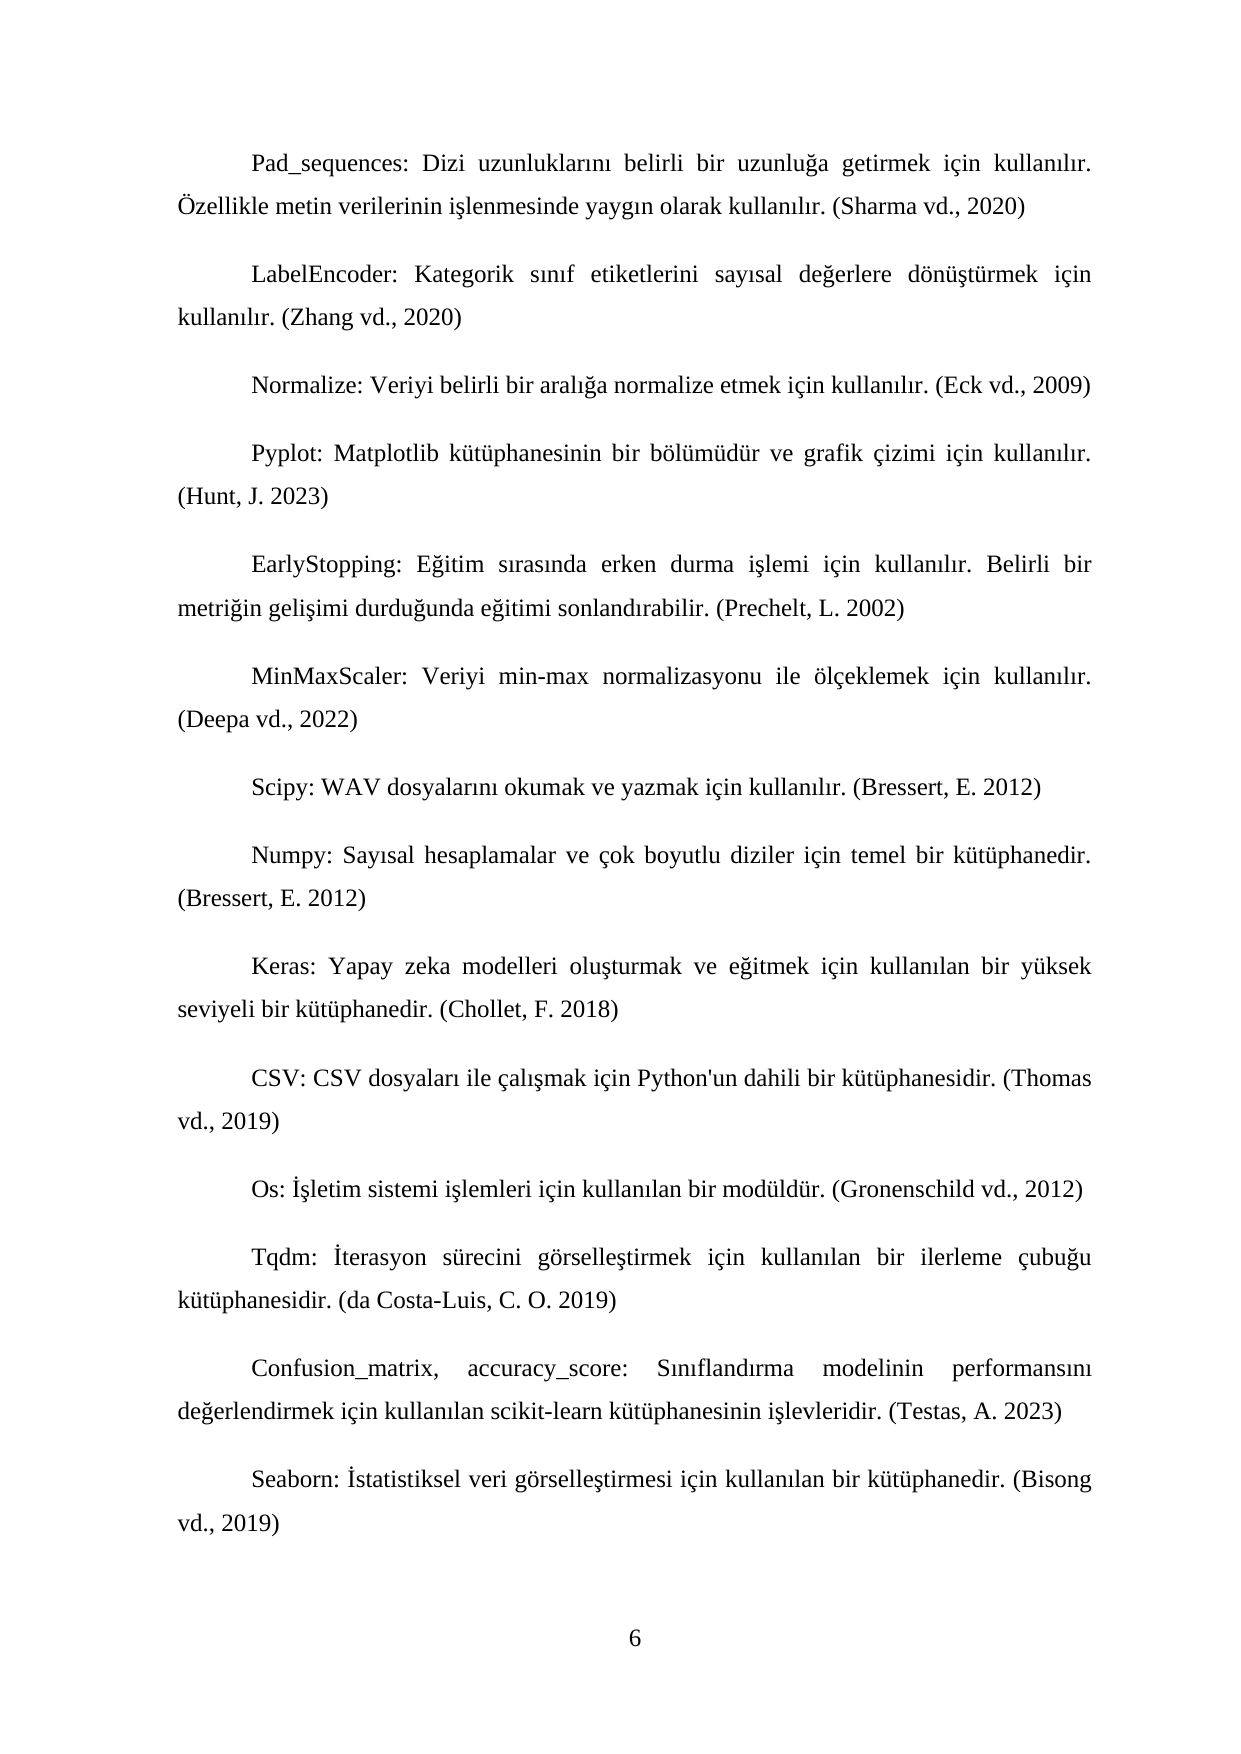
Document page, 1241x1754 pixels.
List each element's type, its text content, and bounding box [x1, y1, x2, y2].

text Pyplot: Matplotlib kütüphanesinin bir bölümüdür ve grafik çizimi için kullanılır. (Hunt, J. 2023) [177, 438, 1092, 510]
text Pad_sequences: Dizi uzunluklarını belirli bir uzunluğa getirmek için kullanılır. Özellikle metin verilerinin işlenmesinde yaygın olarak kullanılır. (Sharma vd., 2020) [177, 148, 1092, 219]
text Seaborn: İstatistiksel veri görselleştirmesi için kullanılan bir kütüphanedir. (Bisong vd., 2019) [177, 1464, 1092, 1536]
text Scipy: WAV dosyalarını okumak ve yazmak için kullanılır. (Bressert, E. 2012) [177, 772, 1092, 801]
text CSV: CSV dosyaları ile çalışmak için Python'un dahili bir kütüphanesidir. (Thomas vd., 2019) [177, 1063, 1092, 1134]
text Confusion_matrix, accuracy_score: Sınıflandırma modelinin performansını değerlendirmek için kullanılan scikit-learn kütüphanesinin işlevleridir. (Testas, A. 2023) [177, 1353, 1092, 1425]
text Numpy: Sayısal hesaplamalar ve çok boyutlu diziler için temel bir kütüphanedir. (Bressert, E. 2012) [177, 840, 1092, 912]
text Keras: Yapay zeka modelleri oluşturmak ve eğitmek için kullanılan bir yüksek seviyeli bir kütüphanedir. (Chollet, F. 2018) [177, 951, 1092, 1023]
text LabelEncoder: Kategorik sınıf etiketlerini sayısal değerlere dönüştürmek için kullanılır. (Zhang vd., 2020) [177, 259, 1092, 331]
text MinMaxScaler: Veriyi min-max normalizasyonu ile ölçeklemek için kullanılır. (Deepa vd., 2022) [177, 661, 1092, 733]
text Os: İşletim sistemi işlemleri için kullanılan bir modüldür. (Gronenschild vd., 2012) [177, 1174, 1092, 1203]
text Tqdm: İterasyon sürecini görselleştirmek için kullanılan bir ilerleme çubuğu kütüphanesidir. (da Costa-Luis, C. O. 2019) [177, 1242, 1092, 1314]
text Normalize: Veriyi belirli bir aralığa normalize etmek için kullanılır. (Eck vd., 2009) [177, 370, 1092, 399]
text EarlyStopping: Eğitim sırasında erken durma işlemi için kullanılır. Belirli bir metriğin gelişimi durduğunda eğitimi sonlandırabilir. (Prechelt, L. 2002) [177, 549, 1092, 621]
